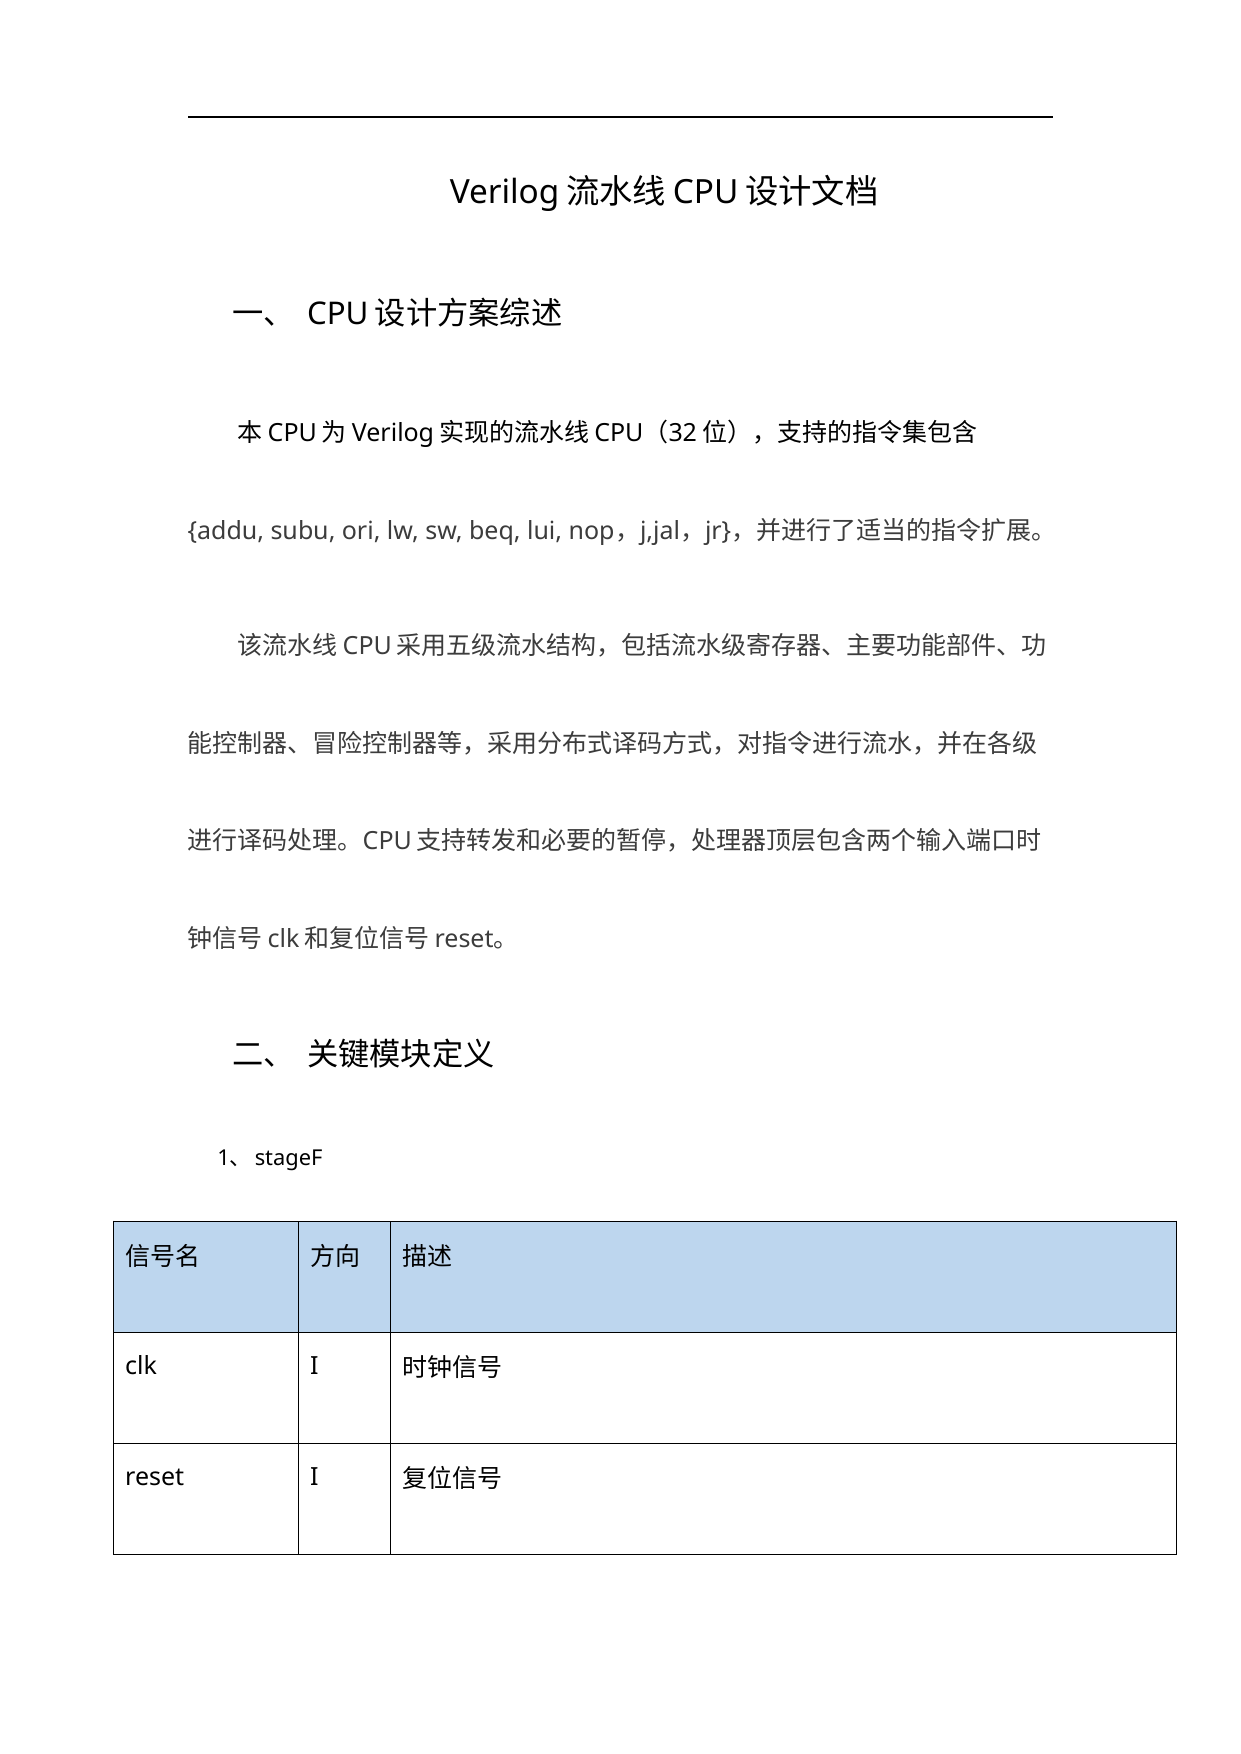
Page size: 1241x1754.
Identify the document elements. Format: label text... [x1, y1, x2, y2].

table_cell clk [114, 1333, 298, 1443]
table_header 描述 [391, 1222, 1176, 1332]
table_header 方向 [299, 1222, 390, 1332]
text 本CPU为Verilog实现的流水线CPU（32位），支持的指令集包含{addu, subu, ori, lw, sw, beq, lui, nop，j,jal，jr}，并进行了适当的指令扩展。 [187, 398, 1053, 561]
list stageF [217, 1140, 1053, 1172]
text Verilog流水线CPU设计文档 [231, 156, 1053, 221]
table_cell reset [114, 1444, 298, 1554]
table_header 信号名 [114, 1222, 298, 1332]
table_cell I [299, 1444, 390, 1554]
table_cell 时钟信号 [391, 1333, 1176, 1443]
list CPU设计方案综述 [232, 278, 1053, 343]
text 该流水线CPU采用五级流水结构，包括流水级寄存器、主要功能部件、功能控制器、冒险控制器等，采用分布式译码方式，对指令进行流水，并在各级进行译码处理。CPU支持转发和必要的暂停，处理器顶层包含两个输入端口时钟信号clk和复位信号reset。 [187, 611, 1053, 969]
table_cell 复位信号 [391, 1444, 1176, 1554]
table_cell I [299, 1333, 390, 1443]
list 关键模块定义 [232, 1019, 1053, 1084]
